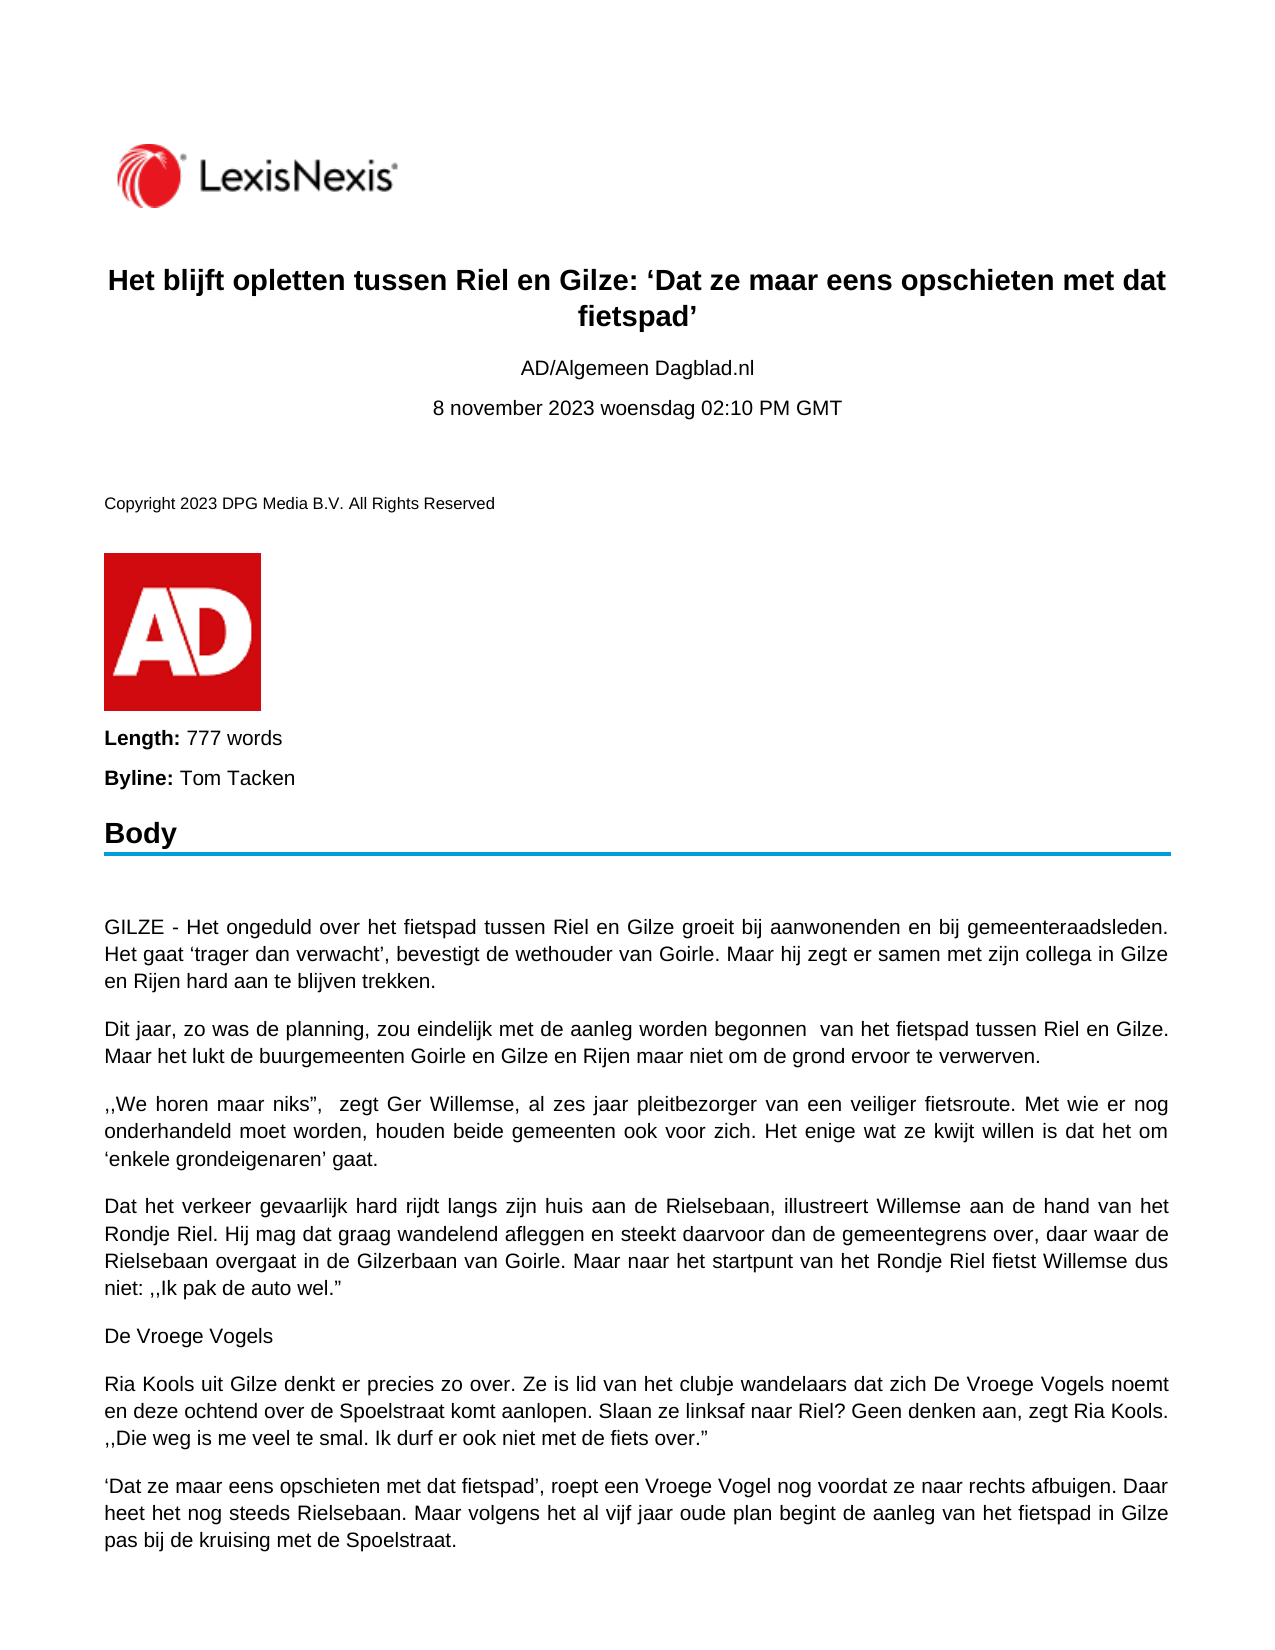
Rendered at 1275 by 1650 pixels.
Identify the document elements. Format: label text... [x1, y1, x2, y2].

text Byline: Tom Tacken [104, 762, 1171, 789]
text Dit jaar, zo was de planning, zou eindelijk met de aanleg worden begonnen van het fietspad tussen Riel en Gilze. Maar het lukt de buurgemeenten Goirle en Gilze en Rijen maar niet om de grond ervoor te verwerven. [104, 1014, 1171, 1068]
text Dat het verkeer gevaarlijk hard rijdt langs zijn huis aan de Rielsebaan, illustreert Willemse aan de hand van het Rondje Riel. Hij mag dat graag wandelend afleggen en steekt daarvoor dan de gemeentegrens over, daar waar de Rielsebaan overgaat in de Gilzerbaan van Goirle. Maar naar het startpunt van het Rondje Riel fietst Willemse dus niet: ,,Ik pak de auto wel.” [104, 1191, 1171, 1299]
text ‘Dat ze maar eens opschieten met dat fietspad’, roept een Vroege Vogel nog voordat ze naar rechts afbuigen. Daar heet het nog steeds Rielsebaan. Maar volgens het al vijf jaar oude plan begint de aanleg van het fietspad in Gilze pas bij de kruising met de Spoelstraat. [104, 1470, 1171, 1552]
picture [104, 553, 261, 711]
text AD/Algemeen Dagblad.nl [104, 353, 1171, 380]
text Copyright 2023 DPG Media B.V. All Rights Reserved [104, 461, 1171, 513]
text ,,We horen maar niks”, zegt Ger Willemse, al zes jaar pleitbezorger van een veiliger fietsroute. Met wie er nog onderhandeld moet worden, houden beide gemeenten ook voor zich. Het enige wat ze kwijt willen is dat het om ‘enkele grondeigenaren’ gaat. [104, 1089, 1171, 1170]
text GILZE - Het ongeduld over het fietspad tussen Riel en Gilze groeit bij aanwonenden en bij gemeenteraadsleden. Het gaat ‘trager dan verwacht’, bevestigt de wethouder van Goirle. Maar hij zegt er samen met zijn collega in Gilze en Rijen hard aan te blijven trekken. [104, 912, 1171, 993]
text Body [104, 814, 1171, 850]
text 8 november 2023 woensdag 02:10 PM GMT [104, 393, 1171, 420]
picture [104, 144, 412, 208]
subtitle Het blijft opletten tussen Riel en Gilze: ‘Dat ze maar eens opschieten met dat fietspad’ [104, 261, 1171, 332]
text Ria Kools uit Gilze denkt er precies zo over. Ze is lid van het clubje wandelaars dat zich De Vroege Vogels noemt en deze ochtend over de Spoelstraat komt aanlopen. Slaan ze linksaf naar Riel? Geen denken aan, zegt Ria Kools. ,,Die weg is me veel te smal. Ik durf er ook niet met de fiets over.” [104, 1368, 1171, 1449]
text De Vroege Vogels [104, 1320, 1171, 1347]
text Length: 777 words [104, 723, 1171, 750]
